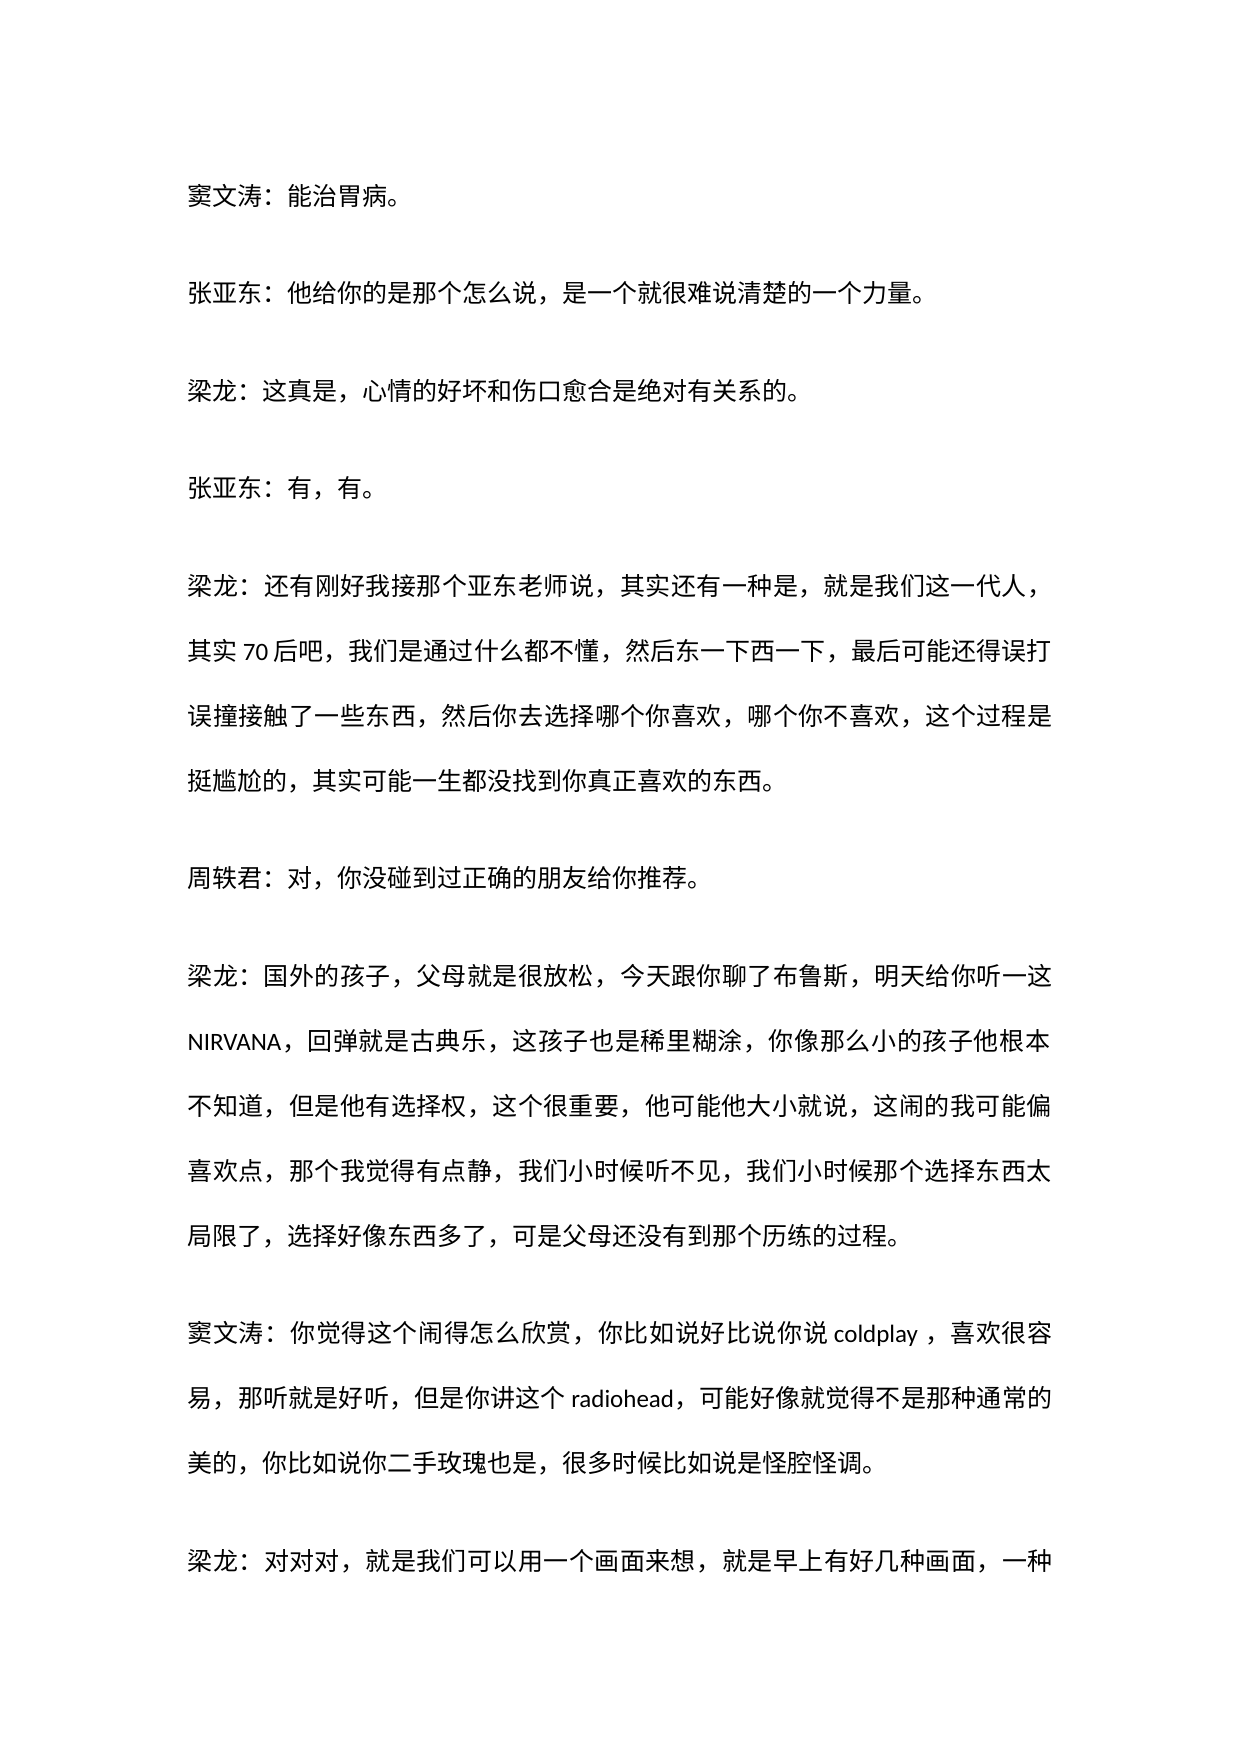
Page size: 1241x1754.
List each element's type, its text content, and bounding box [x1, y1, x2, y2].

text 梁龙：国外的孩子，父母就是很放松，今天跟你聊了布鲁斯，明天给你听一这NIRVANA，回弹就是古典乐，这孩子也是稀里糊涂，你像那么小的孩子他根本不知道，但是他有选择权，这个很重要，他可能他大小就说，这闹的我可能偏喜欢点，那个我觉得有点静，我们小时候听不见，我们小时候那个选择东西太局限了，选择好像东西多了，可是父母还没有到那个历练的过程。 [187, 942, 1053, 1267]
text 梁龙：这真是，心情的好坏和伤口愈合是绝对有关系的。 [187, 357, 1053, 422]
text 周轶君：对，你没碰到过正确的朋友给你推荐。 [187, 844, 1053, 909]
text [187, 1527, 1053, 1592]
text 张亚东：他给你的是那个怎么说，是一个就很难说清楚的一个力量。 [187, 259, 1053, 324]
text 张亚东：有，有。 [187, 454, 1053, 519]
text 梁龙：还有刚好我接那个亚东老师说，其实还有一种是，就是我们这一代人，其实70后吧，我们是通过什么都不懂，然后东一下西一下，最后可能还得误打误撞接触了一些东西，然后你去选择哪个你喜欢，哪个你不喜欢，这个过程是挺尴尬的，其实可能一生都没找到你真正喜欢的东西。 [187, 552, 1053, 812]
text 窦文涛：能治胃病。 [187, 162, 1053, 227]
text 窦文涛：你觉得这个闹得怎么欣赏，你比如说好比说你说coldplay ，喜欢很容易，那听就是好听，但是你讲这个radiohead，可能好像就觉得不是那种通常的美的，你比如说你二手玫瑰也是，很多时候比如说是怪腔怪调。 [187, 1299, 1053, 1494]
